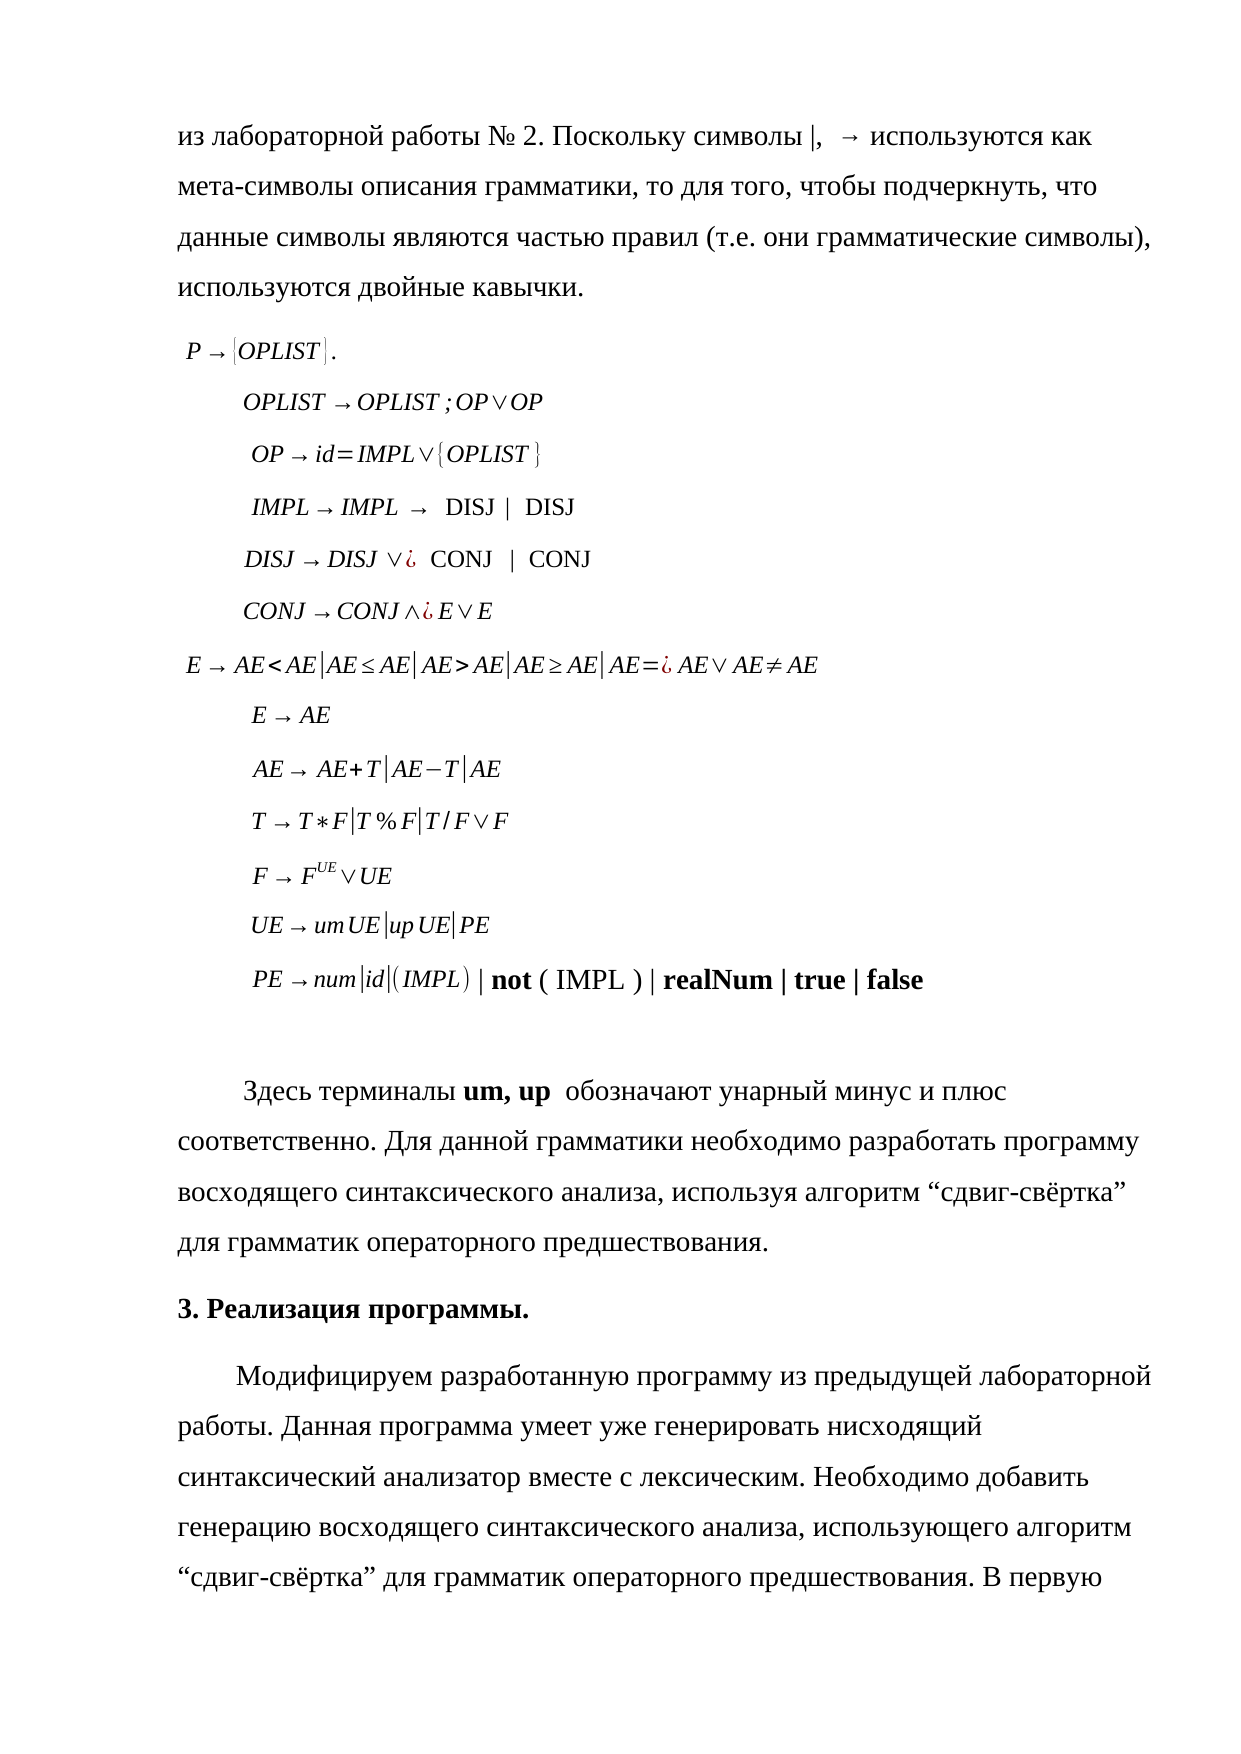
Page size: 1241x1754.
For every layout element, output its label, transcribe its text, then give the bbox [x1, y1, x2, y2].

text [177, 1358, 1152, 1593]
text Здесь терминалы um, up обозначают унарный минус и плюс соответственно. Для данной грамматики необходимо разработать программу восходящего синтаксического анализа, используя алгоритм “сдвиг-свёртка” для грамматик операторного предшествования. [177, 1073, 1152, 1258]
text 3. Реализация программы. [177, 1291, 1152, 1324]
text | not ( IMPL ) | realNum | true | false [177, 962, 1152, 996]
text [177, 118, 1152, 303]
